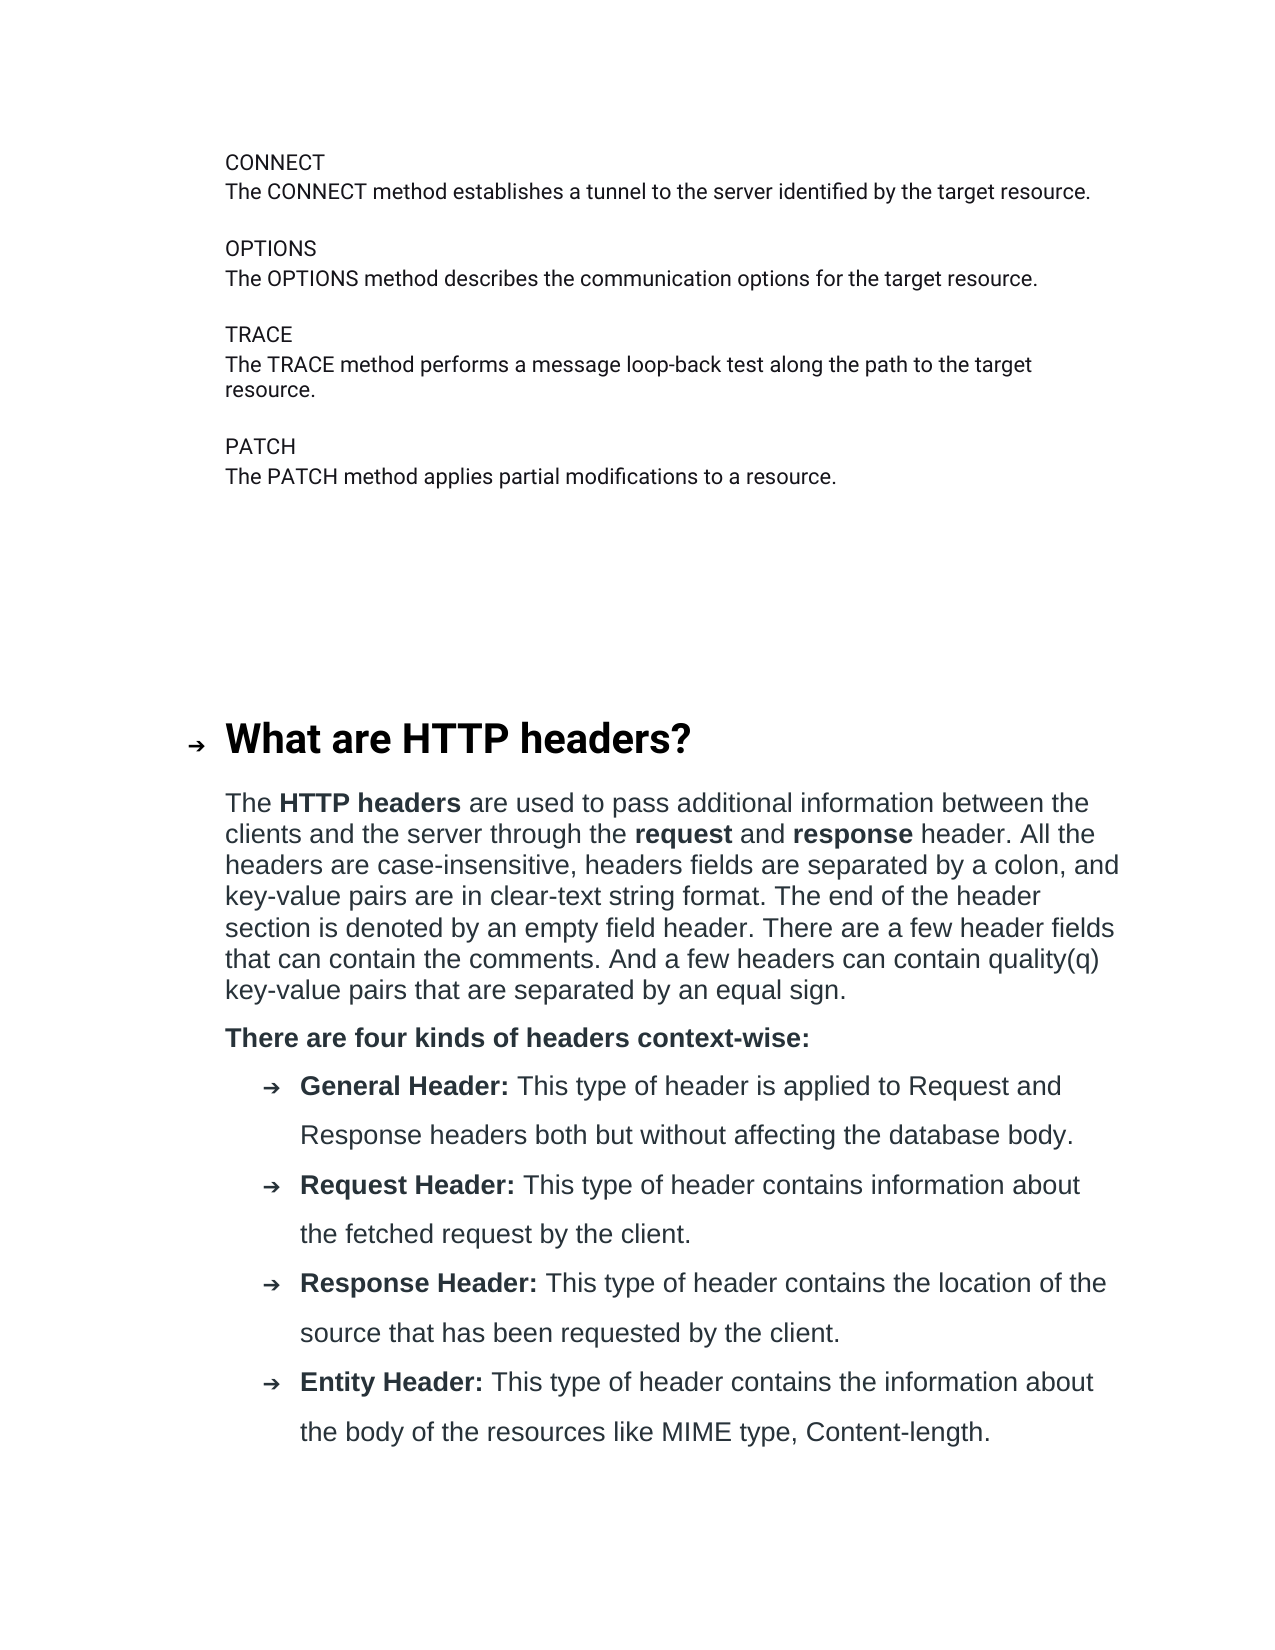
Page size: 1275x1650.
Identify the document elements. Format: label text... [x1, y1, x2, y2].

text The HTTP headers are used to pass additional information between the clients and the server through the request and response header. All the headers are case-insensitive, headers fields are separated by a colon, and key-value pairs are in clear-text string format. The end of the header section is denoted by an empty field header. There are a few header fields that can contain the comments. And a few headers can contain quality(q) key-value pairs that are separated by an equal sign. [225, 787, 1125, 1005]
text OPTIONS [225, 236, 1125, 262]
list Response Header: This type of header contains the location of the source that has been requested by the client. [262, 1267, 1125, 1348]
text The TRACE method performs a message loop-back test along the path to the target resource. [225, 352, 1125, 403]
text There are four kinds of headers context-wise: [225, 1022, 1125, 1053]
list What are HTTP headers? [187, 715, 1125, 764]
text The PATCH method applies partial modifications to a resource. [225, 464, 1125, 489]
text CONNECT [225, 150, 1125, 176]
text TRACE [225, 322, 1125, 348]
list Entity Header: This type of header contains the information about the body of the resources like MIME type, Content-length. [262, 1366, 1125, 1447]
text The CONNECT method establishes a tunnel to the server identified by the target resource. [225, 179, 1125, 205]
text PATCH [225, 434, 1125, 460]
list General Header: This type of header is applied to Request and Response headers both but without affecting the database body. [262, 1070, 1125, 1151]
text The OPTIONS method describes the communication options for the target resource. [225, 266, 1125, 291]
list Request Header: This type of header contains information about the fetched request by the client. [262, 1169, 1125, 1249]
